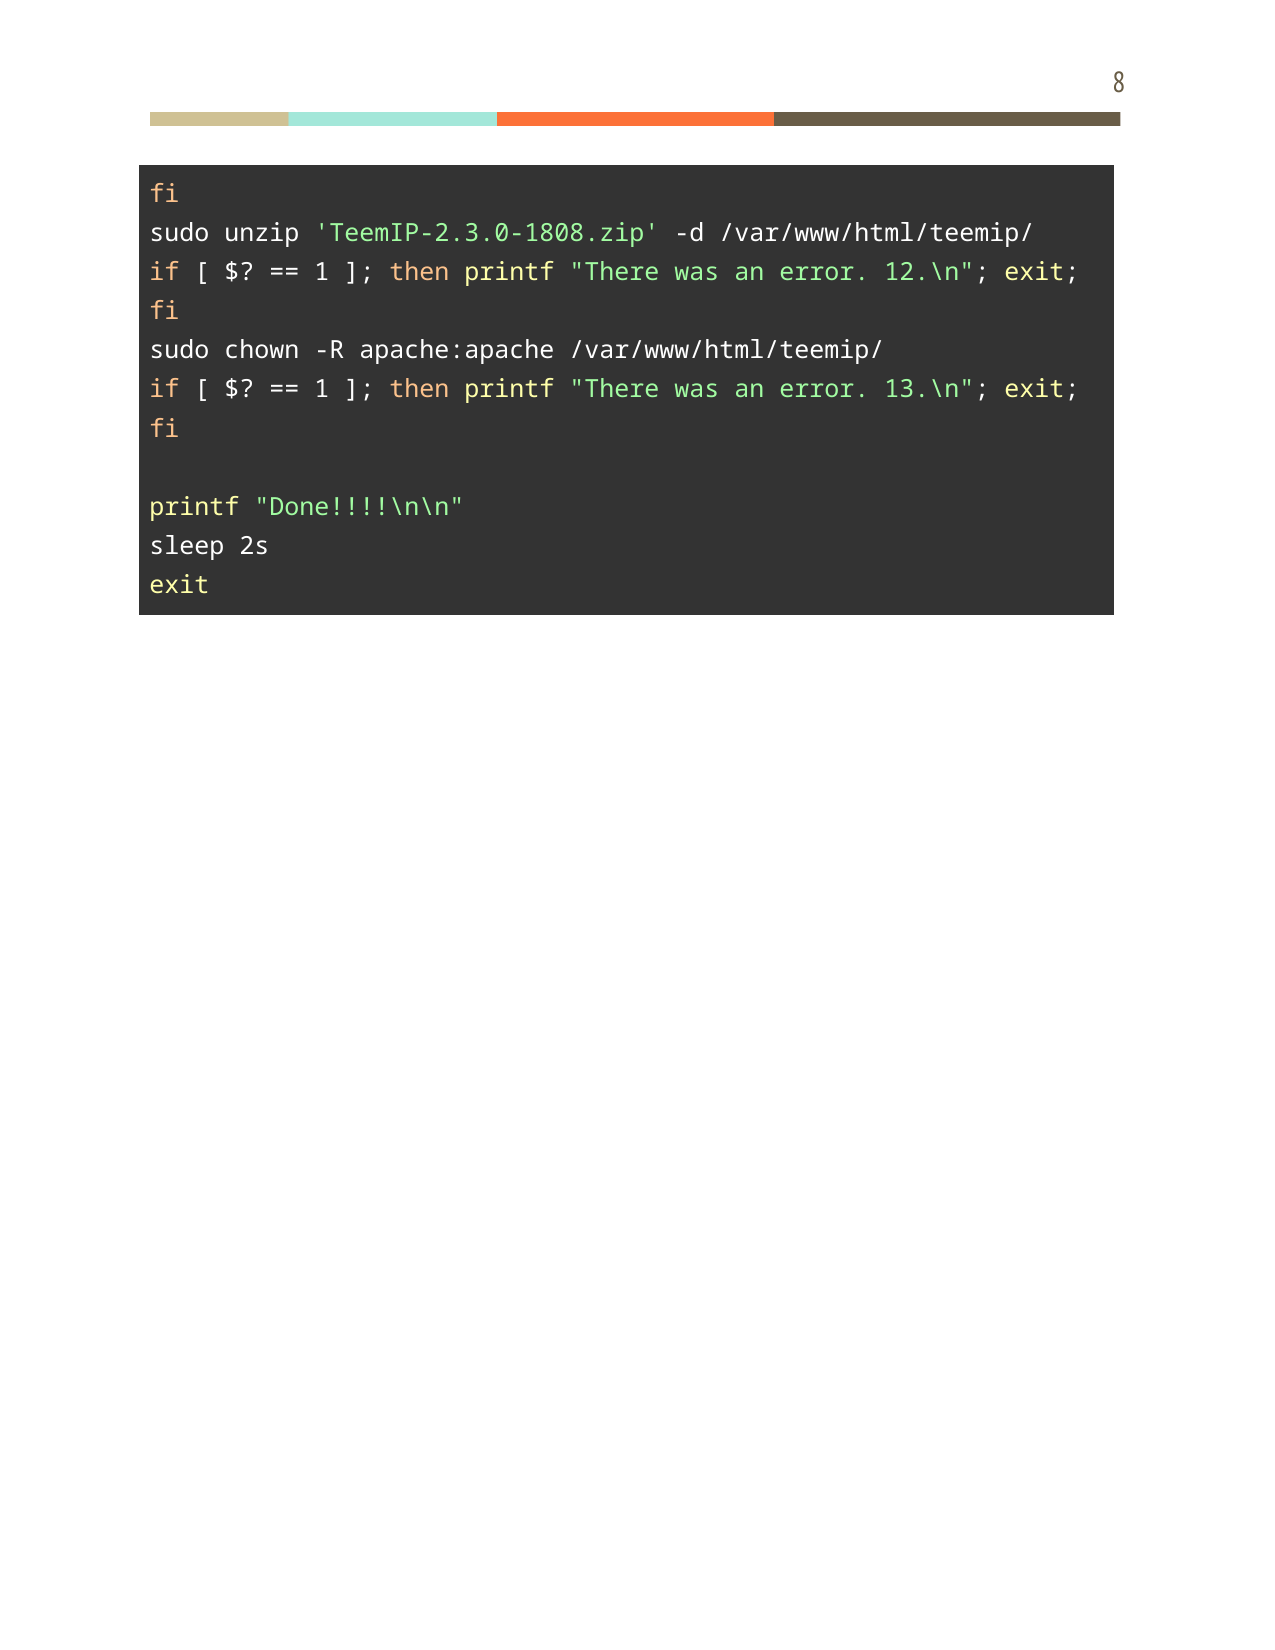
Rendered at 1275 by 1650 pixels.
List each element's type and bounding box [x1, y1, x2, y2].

picture [150, 112, 1121, 126]
table_header [139, 165, 1114, 615]
